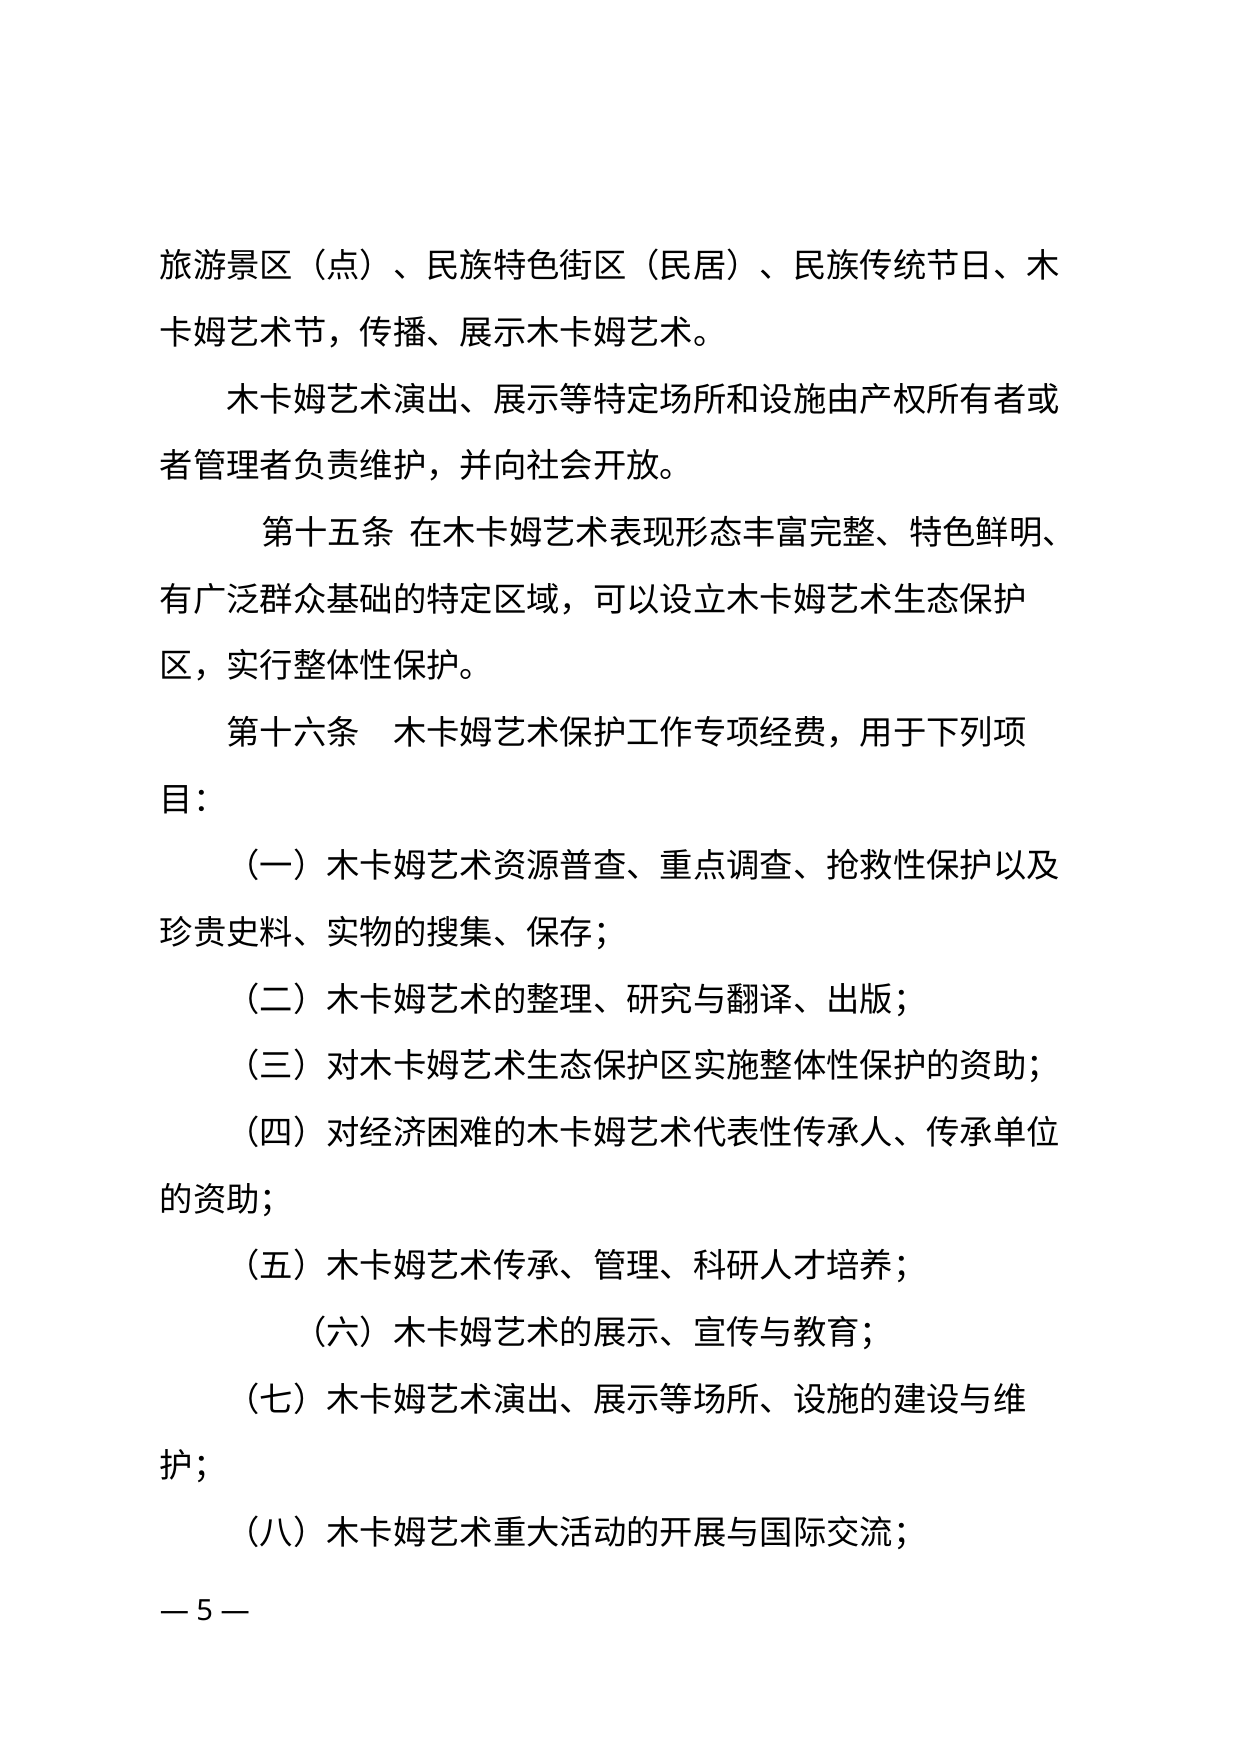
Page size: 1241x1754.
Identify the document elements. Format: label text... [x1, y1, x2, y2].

text （一）木卡姆艺术资源普查、重点调查、抢救性保护以及珍贵史料、实物的搜集、保存； [159, 824, 1081, 958]
text （三）对木卡姆艺术生态保护区实施整体性保护的资助； [159, 1024, 1081, 1091]
text 第十五条 在木卡姆艺术表现形态丰富完整、特色鲜明、有广泛群众基础的特定区域，可以设立木卡姆艺术生态保护区，实行整体性保护。 [159, 491, 1081, 691]
text （二）木卡姆艺术的整理、研究与翻译、出版； [159, 958, 1081, 1024]
text 第十六条 木卡姆艺术保护工作专项经费，用于下列项目： [159, 691, 1081, 824]
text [159, 224, 1081, 358]
text （四）对经济困难的木卡姆艺术代表性传承人、传承单位的资助； [159, 1091, 1081, 1224]
text （五）木卡姆艺术传承、管理、科研人才培养； [159, 1224, 1081, 1291]
text 木卡姆艺术演出、展示等特定场所和设施由产权所有者或者管理者负责维护，并向社会开放。 [159, 358, 1081, 491]
text （八）木卡姆艺术重大活动的开展与国际交流； [159, 1491, 1081, 1558]
text （六）木卡姆艺术的展示、宣传与教育； [159, 1291, 1081, 1358]
text （七）木卡姆艺术演出、展示等场所、设施的建设与维护； [159, 1358, 1081, 1491]
